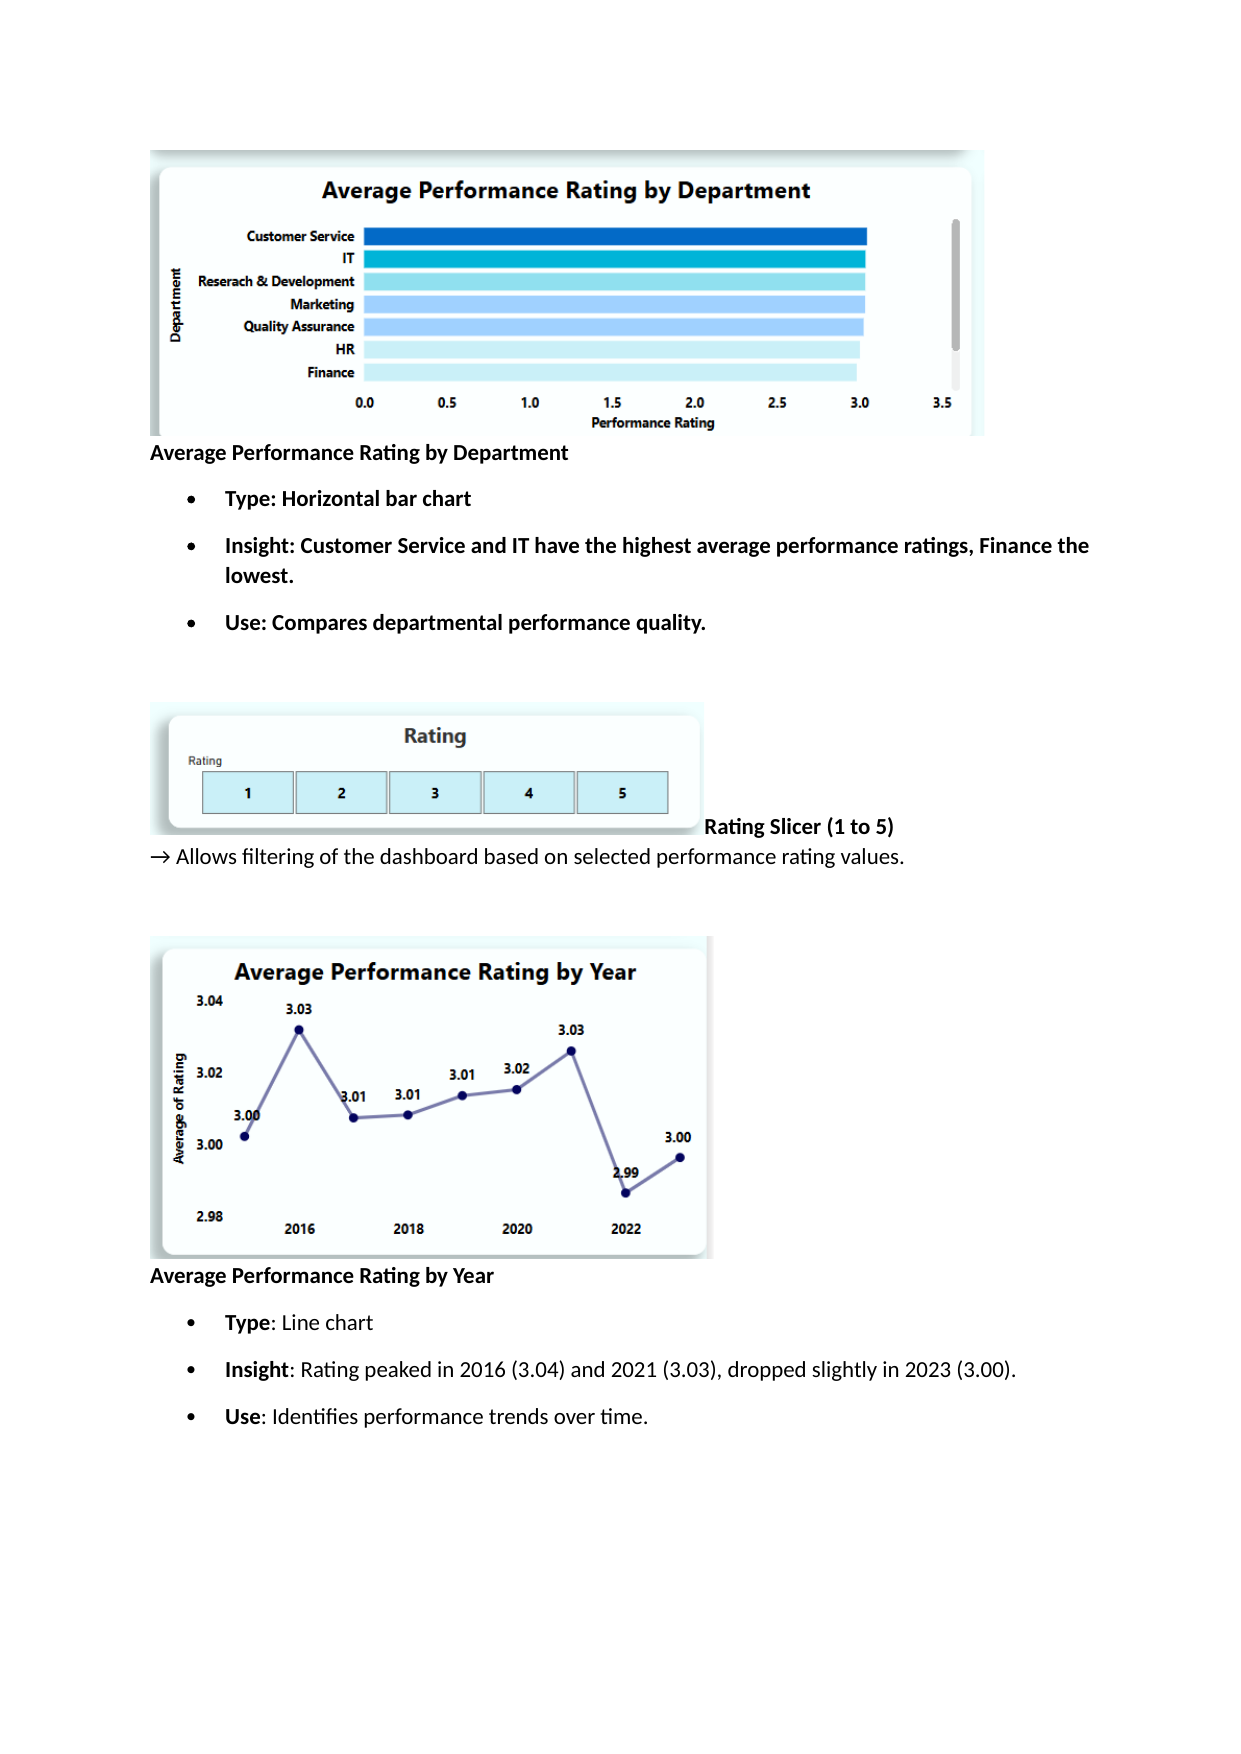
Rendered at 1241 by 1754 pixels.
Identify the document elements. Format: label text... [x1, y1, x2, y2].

list Use: Identifies performance trends over time. [187, 1402, 1090, 1430]
picture [150, 150, 985, 436]
list Use: Compares departmental performance quality. [187, 608, 1090, 636]
list Type: Line chart [187, 1308, 1090, 1336]
picture [150, 702, 705, 835]
list Type: Horizontal bar chart [187, 484, 1090, 512]
picture [150, 936, 714, 1259]
list Insight: Rating peaked in 2016 (3.04) and 2021 (3.03), dropped slightly in 2023 (3.00). [187, 1355, 1090, 1383]
list Insight: Customer Service and IT have the highest average performance ratings, Finance the lowest. [187, 531, 1090, 589]
